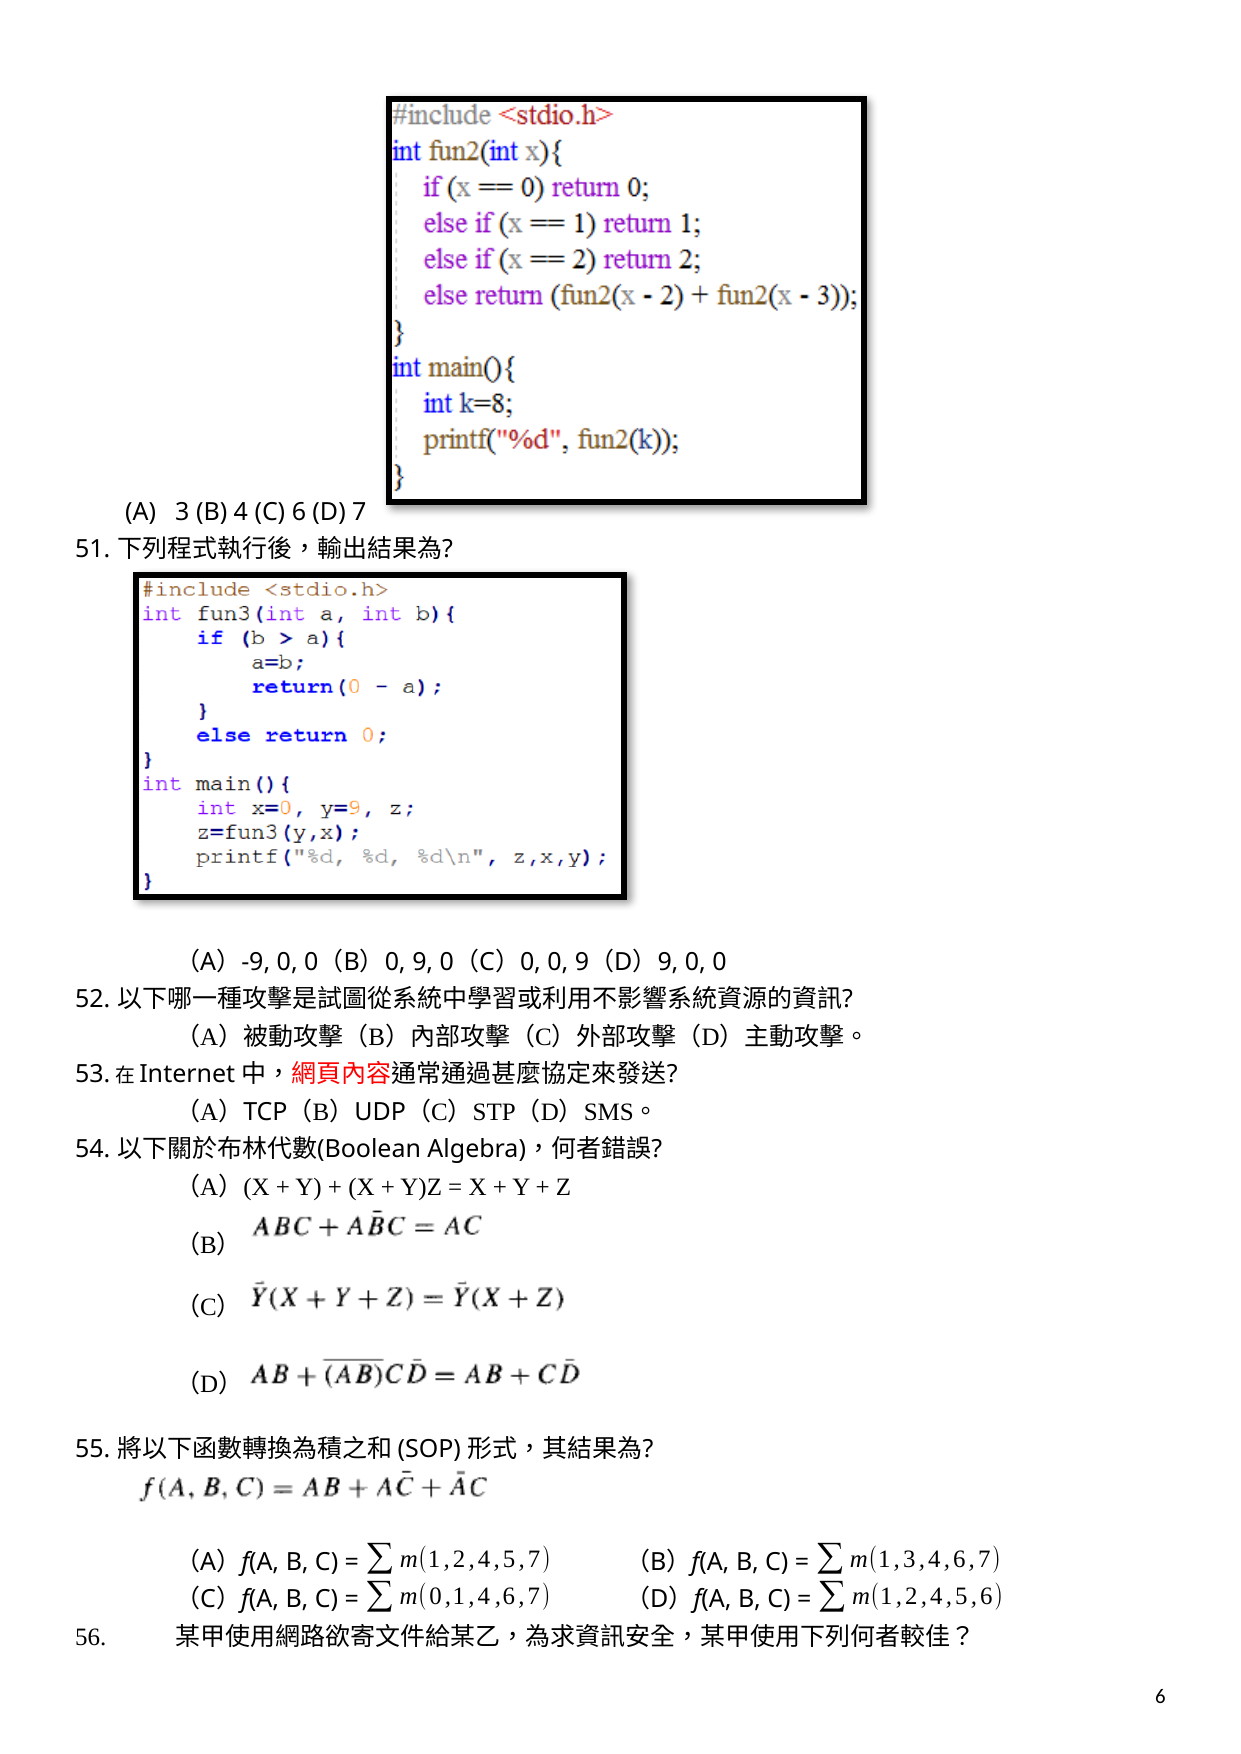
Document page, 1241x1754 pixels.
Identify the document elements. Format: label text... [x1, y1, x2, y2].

picture [241, 1278, 573, 1316]
text 56. 某甲使用網路欲寄文件給某乙，為求資訊安全，某甲使用下列何者較佳？ [75, 1616, 1165, 1653]
text 52. 以下哪一種攻擊是試圖從系統中學習或利用不影響系統資源的資訊? [75, 978, 1165, 1016]
text 55. 將以下函數轉換為積之和 (SOP) 形式，其結果為? [75, 1428, 1165, 1466]
picture [243, 1353, 593, 1393]
picture [241, 1203, 490, 1254]
text 54. 以下關於布林代數(Boolean Algebra)，何者錯誤? [75, 1128, 1165, 1166]
text （D） [125, 1353, 1165, 1428]
text （A）被動攻擊（B）內部攻擊（C）外部攻擊（D）主動攻擊。 [125, 1016, 1165, 1053]
text （C） [125, 1278, 1165, 1353]
text （A）TCP（B）UDP（C）STP（D）SMS。 [125, 1091, 1165, 1128]
text （A）(X + Y) + (X + Y)Z = X + Y + Z [125, 1166, 1165, 1203]
text （B） [125, 1203, 1165, 1278]
text 53. 在Internet 中，網頁內容通常通過甚麼協定來發送? [75, 1053, 1165, 1091]
text （C）f(A, B, C) = （D）f(A, B, C) = [125, 1578, 1165, 1616]
picture [133, 1465, 498, 1511]
picture [392, 102, 861, 499]
text 51. 下列程式執行後，輸出結果為? [75, 528, 1165, 566]
picture [139, 578, 621, 894]
text （A）f(A, B, C) = （B）f(A, B, C) = [125, 1541, 1165, 1578]
text （A）-9, 0, 0（B）0, 9, 0（C）0, 0, 9（D）9, 0, 0 [125, 941, 1165, 978]
